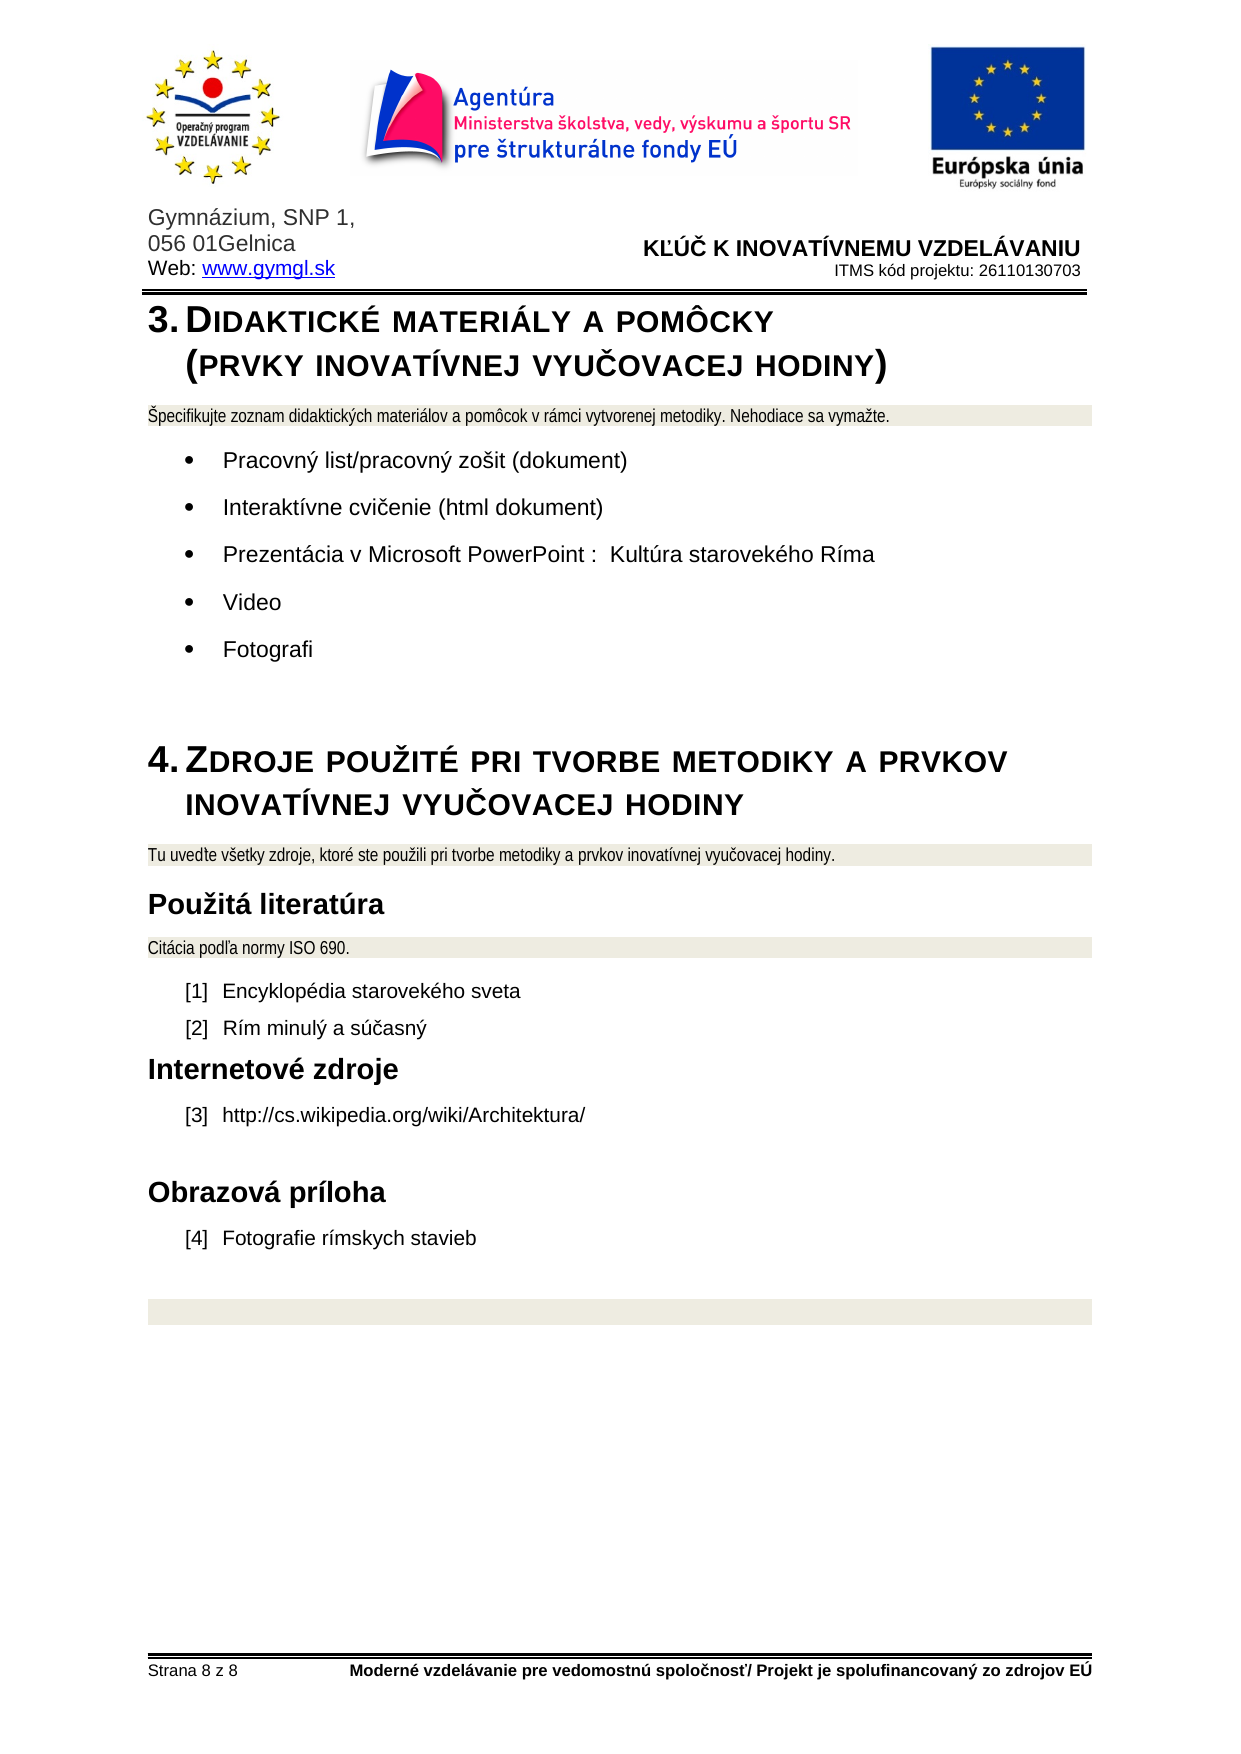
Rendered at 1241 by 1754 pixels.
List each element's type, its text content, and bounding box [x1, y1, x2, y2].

text Špecifikujte zoznam didaktických materiálov a pomôcok v rámci vytvorenej metodiky. Nehodiace sa vymažte. [148, 405, 1092, 426]
picture [141, 44, 284, 192]
list Rím minulý a súčasný [185, 1016, 1092, 1040]
subtitle Použitá literatúra [148, 887, 1092, 920]
list Fotografi [185, 636, 1092, 662]
subtitle Internetové zdroje [148, 1052, 1092, 1086]
picture [928, 44, 1087, 192]
list Encyklopédia starovekého sveta [185, 979, 1092, 1003]
list Pracovný list/pracovný zošit (dokument) [185, 447, 1092, 473]
subtitle Zdroje použité pri tvorbe metodiky a prvkov inovatívnej vyučovacej hodiny [148, 737, 1092, 823]
list Prezentácia v Microsoft PowerPoint : Kultúra starovekého Ríma [185, 541, 1092, 568]
list http://cs.wikipedia.org/wiki/Architektura/ [185, 1103, 1092, 1127]
list Interaktívne cvičenie (html dokument) [185, 494, 1092, 521]
picture [349, 60, 858, 176]
subtitle Didaktické materiály a pomôcky (prvky inovatívnej vyučovacej hodiny) [148, 298, 1092, 384]
subtitle Obrazová príloha [148, 1176, 1092, 1209]
list Video [185, 589, 1092, 615]
text Citácia podľa normy ISO 690. [148, 937, 1092, 958]
list Fotografie rímskych stavieb [185, 1226, 1092, 1250]
text Tu uveďte všetky zdroje, ktoré ste použili pri tvorbe metodiky a prvkov inovatívnej vyučovacej hodiny. [148, 844, 1092, 866]
